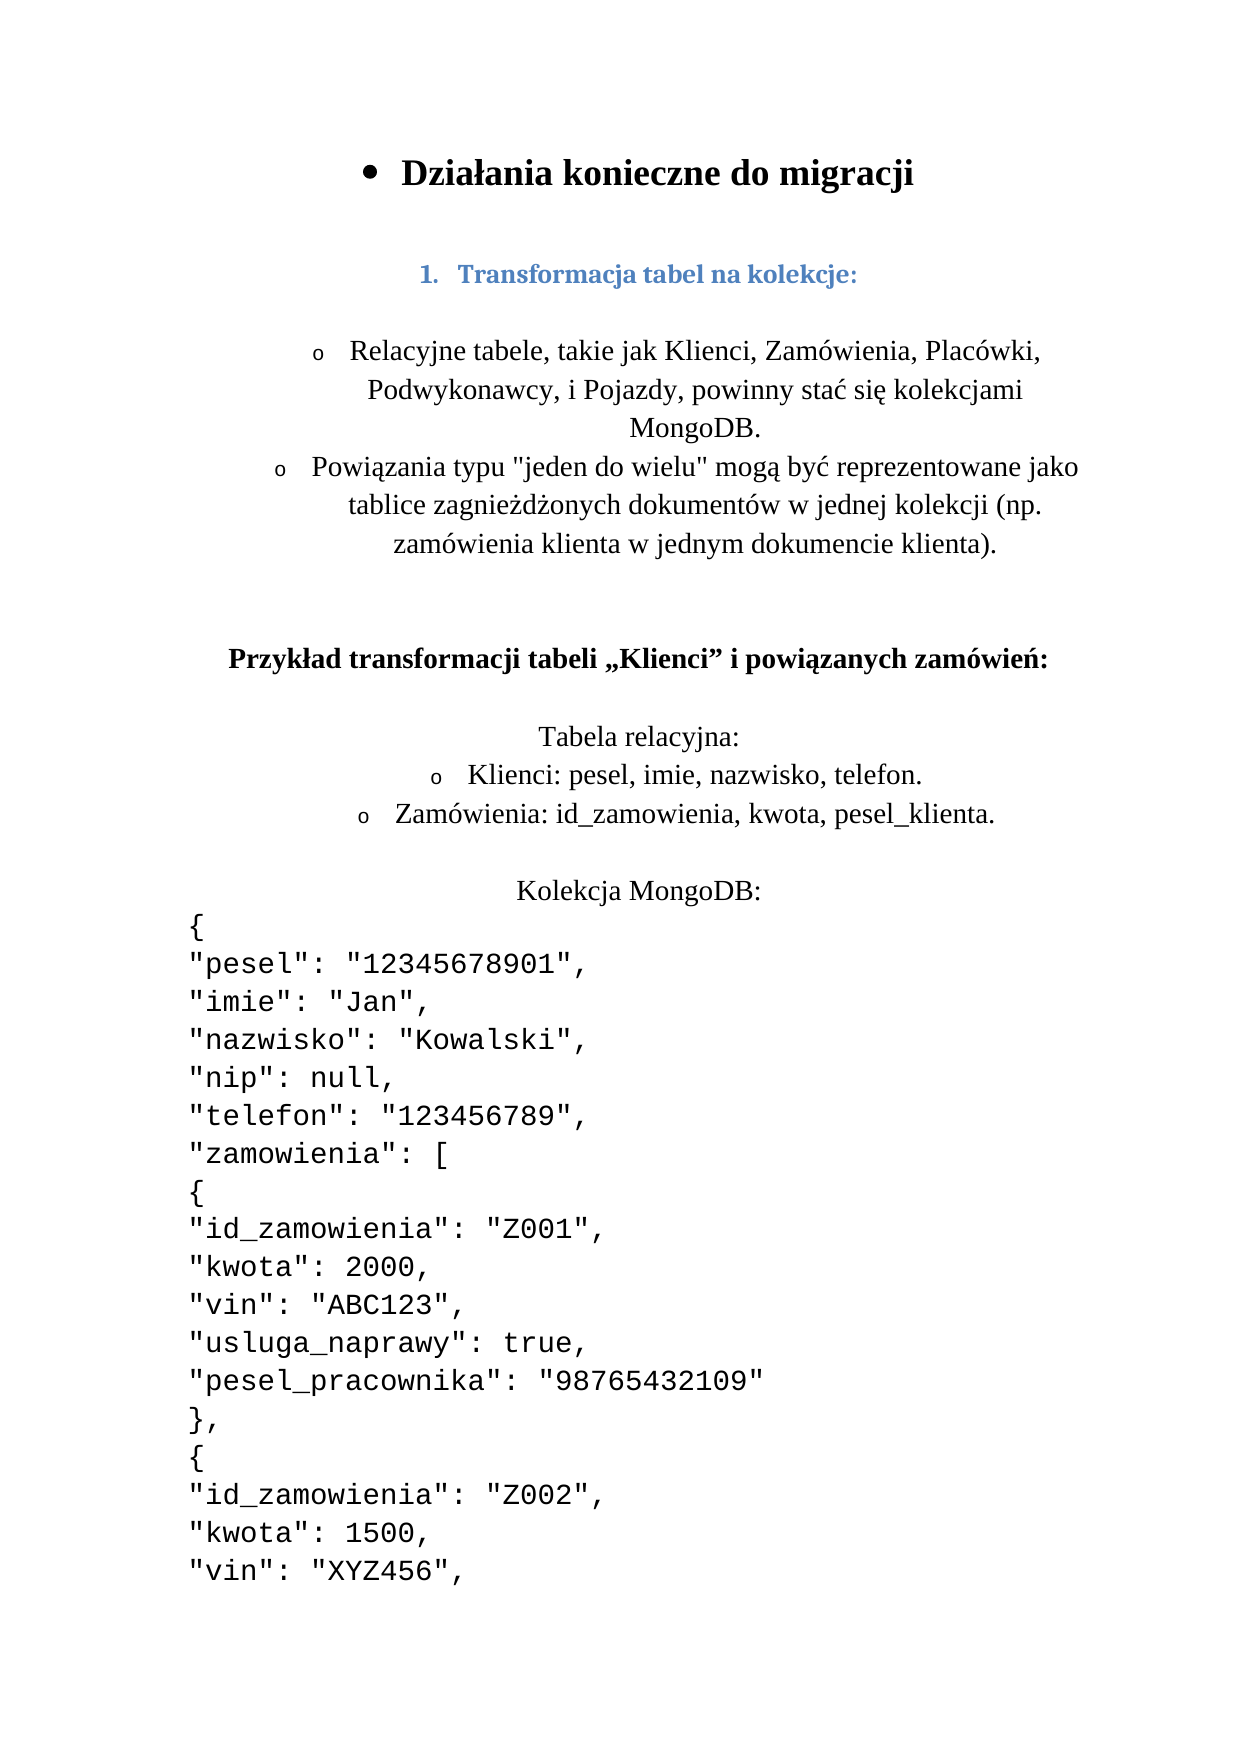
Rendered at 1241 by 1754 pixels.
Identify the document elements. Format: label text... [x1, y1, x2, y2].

text }, [187, 1404, 1090, 1437]
text "id_zamowienia": "Z002", [187, 1480, 1090, 1513]
text "imie": "Jan", [187, 987, 1090, 1020]
text "usluga_naprawy": true, [187, 1328, 1090, 1361]
text { [187, 1177, 1090, 1210]
text "vin": "XYZ456", [187, 1556, 1090, 1589]
text Kolekcja MongoDB: [187, 873, 1090, 906]
text "nazwisko": "Kowalski", [187, 1025, 1090, 1058]
text "pesel": "12345678901", [187, 949, 1090, 982]
subtitle Transformacja tabel na kolekcje: [187, 259, 1090, 290]
text Tabela relacyjna: [187, 680, 1090, 752]
text "nip": null, [187, 1063, 1090, 1096]
text "telefon": "123456789", [187, 1101, 1090, 1134]
text "zamowienia": [ [187, 1139, 1090, 1172]
text "id_zamowienia": "Z001", [187, 1215, 1090, 1248]
list Zamówienia: id_zamowienia, kwota, pesel_klienta. [262, 796, 1090, 829]
list Działania konieczne do migracji [187, 150, 1090, 193]
list Relacyjne tabele, takie jak Klienci, Zamówienia, Placówki, Podwykonawcy, i Pojazdy, powinny stać się kolekcjami MongoDB. [262, 333, 1090, 444]
text Przykład transformacji tabeli „Klienci” i powiązanych zamówień: [187, 642, 1090, 675]
text { [187, 1442, 1090, 1475]
list Powiązania typu "jeden do wielu" mogą być reprezentowane jako tablice zagnieżdżonych dokumentów w jednej kolekcji (np. zamówienia klienta w jednym dokumencie klienta). [262, 449, 1090, 559]
text { [187, 911, 1090, 944]
text "pesel_pracownika": "98765432109" [187, 1366, 1090, 1399]
text "kwota": 1500, [187, 1518, 1090, 1551]
text "vin": "ABC123", [187, 1291, 1090, 1323]
text "kwota": 2000, [187, 1253, 1090, 1286]
list Klienci: pesel, imie, nazwisko, telefon. [262, 757, 1090, 791]
